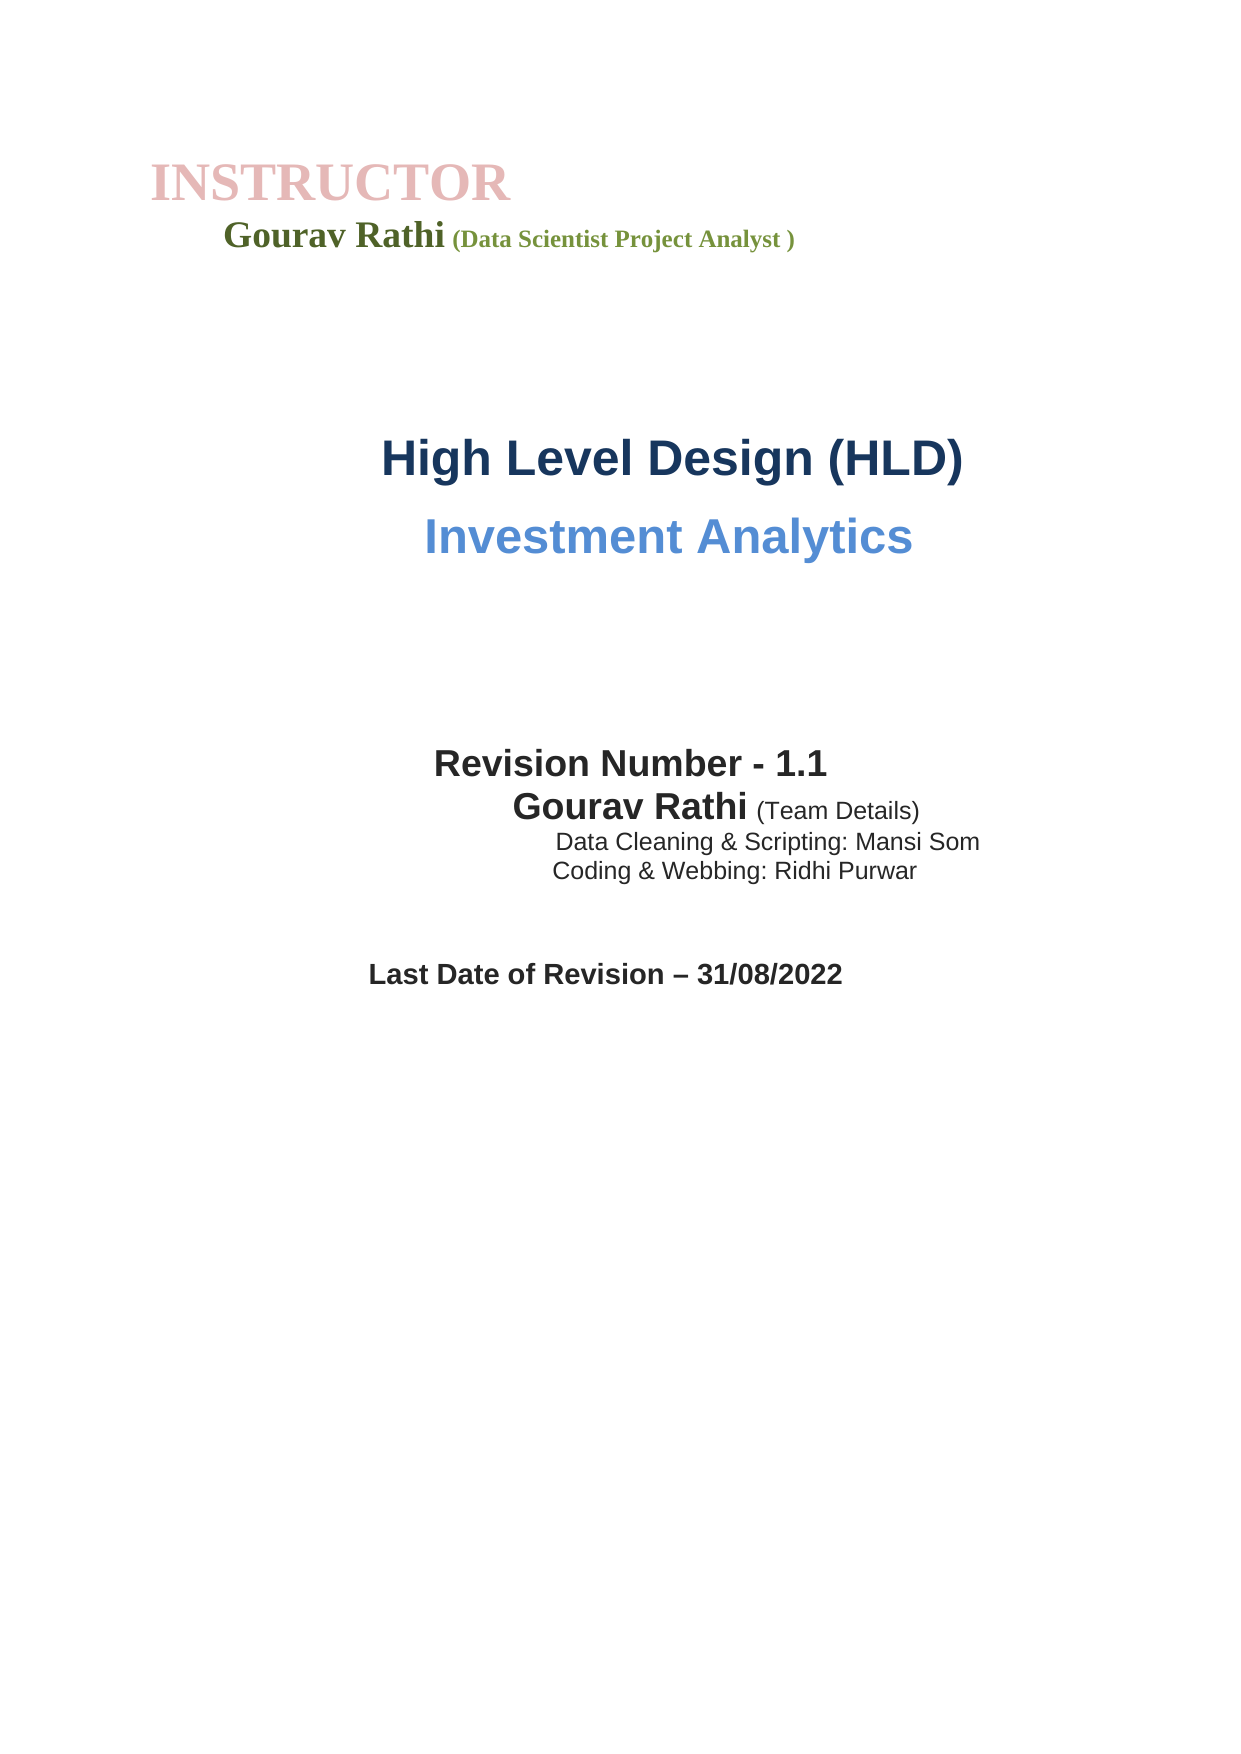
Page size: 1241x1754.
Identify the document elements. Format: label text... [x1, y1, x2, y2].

text INSTRUCTOR [150, 150, 1090, 212]
text Gourav Rathi (Data Scientist Project Analyst ) [150, 212, 1090, 255]
text Gourav Rathi (Team Details) [150, 784, 1090, 827]
text Coding & Webbing: Ridhi Purwar [150, 856, 1090, 884]
text High Level Design (HLD) [150, 428, 1098, 485]
text Last Date of Revision – 31/08/2022 [150, 957, 1090, 990]
text Data Cleaning & Scripting: Mansi Som [150, 827, 1090, 856]
text Revision Number - 1.1 [150, 741, 1090, 784]
text Investment Analytics [221, 508, 1090, 564]
